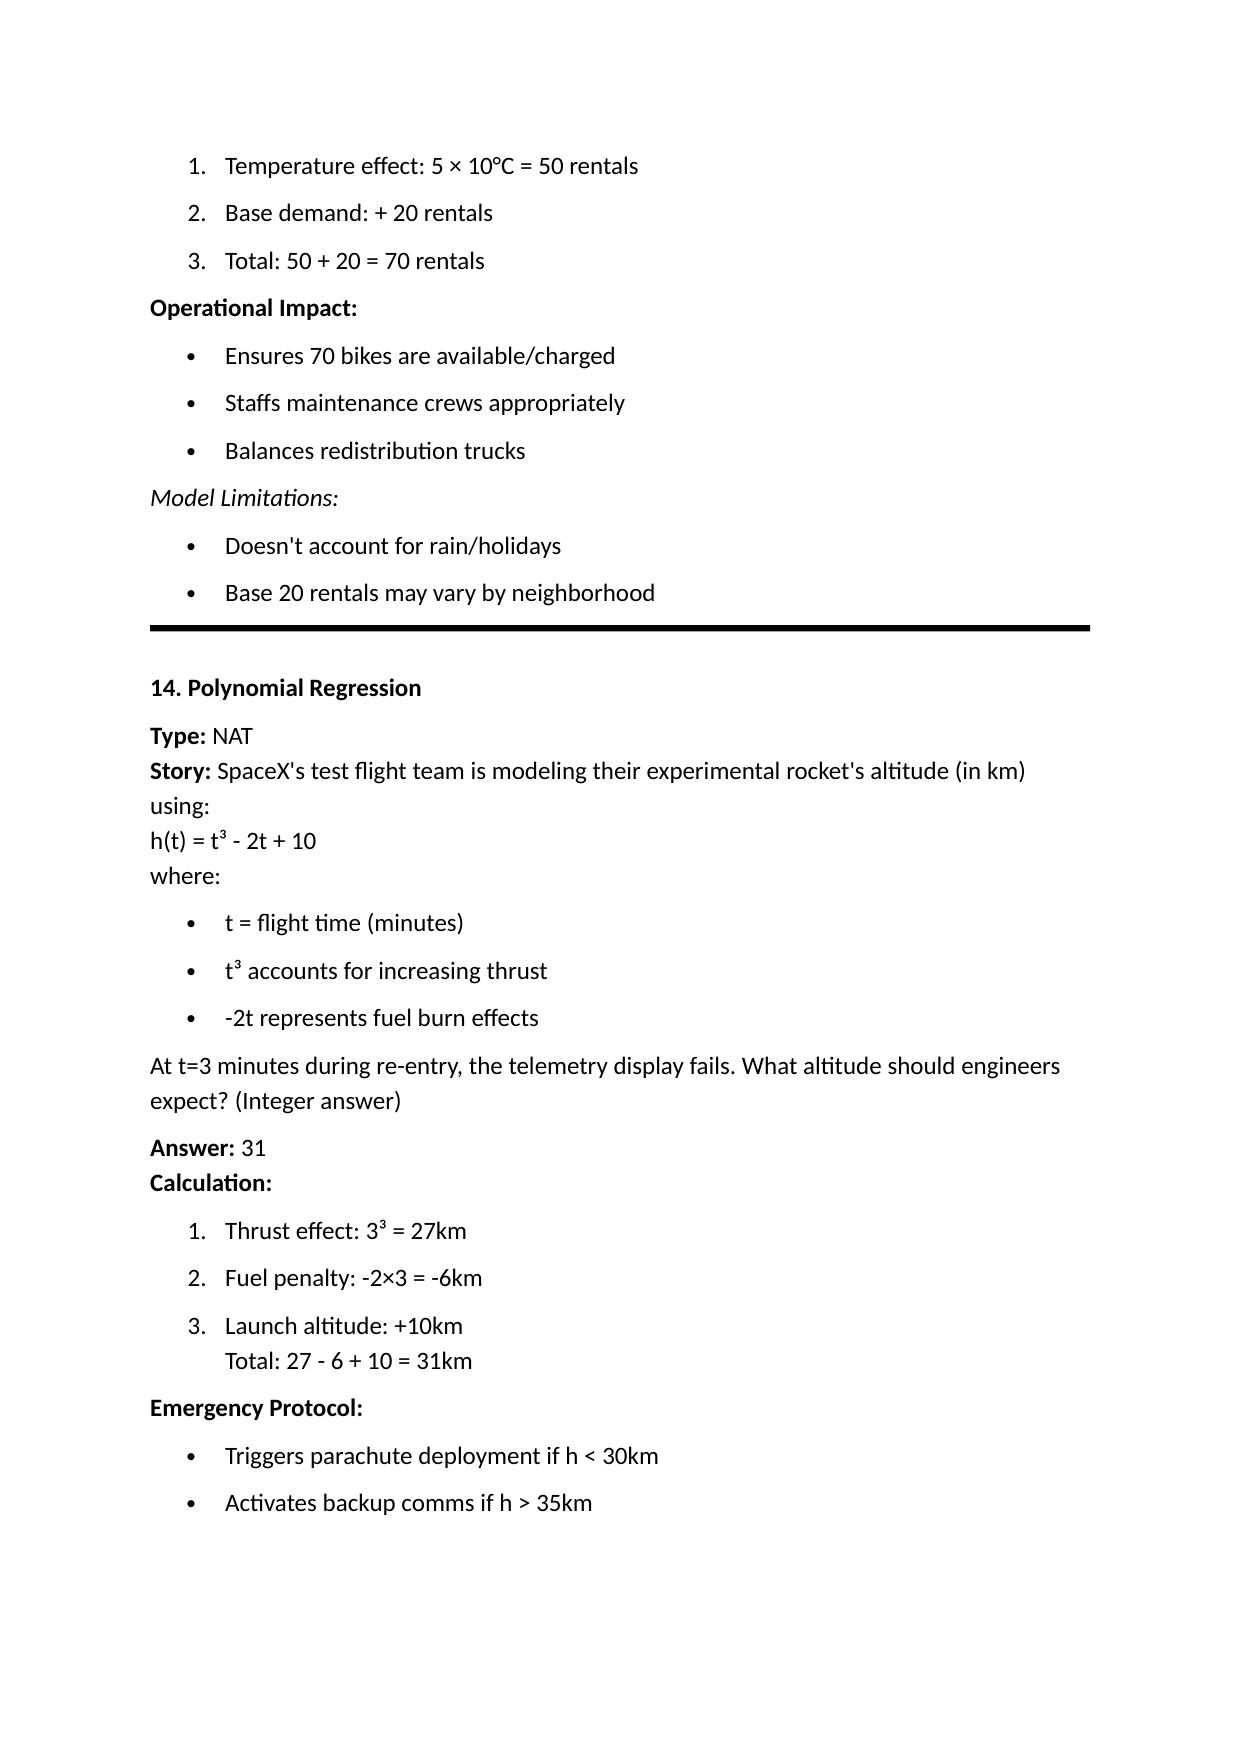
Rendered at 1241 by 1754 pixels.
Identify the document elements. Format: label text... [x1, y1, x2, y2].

list Temperature effect: 5 × 10°C = 50 rentals [187, 150, 1090, 181]
text Type: NAT Story: SpaceX's test flight team is modeling their experimental rocket's altitude (in km) using: h(t) = t³ - 2t + 10 where: [150, 720, 1090, 891]
list Fuel penalty: -2×3 = -6km [187, 1262, 1090, 1293]
list Balances redistribution trucks [187, 435, 1090, 466]
list Activates backup comms if h > 35km [187, 1487, 1090, 1518]
list Triggers parachute deployment if h < 30km [187, 1440, 1090, 1471]
list Staffs maintenance crews appropriately [187, 387, 1090, 418]
list Thrust effect: 3³ = 27km [187, 1215, 1090, 1246]
text Operational Impact: [150, 292, 1090, 323]
list Launch altitude: +10km Total: 27 - 6 + 10 = 31km [187, 1310, 1090, 1376]
text 14. Polynomial Regression [150, 672, 1090, 703]
list Base demand: + 20 rentals [187, 197, 1090, 228]
list Base 20 rentals may vary by neighborhood [187, 577, 1090, 608]
text Emergency Protocol: [150, 1392, 1090, 1423]
list Ensures 70 bikes are available/charged [187, 340, 1090, 371]
list Doesn't account for rain/holidays [187, 530, 1090, 561]
text Model Limitations: [150, 482, 1090, 513]
list -2t represents fuel burn effects [187, 1002, 1090, 1033]
list t = flight time (minutes) [187, 907, 1090, 938]
list Total: 50 + 20 = 70 rentals [187, 245, 1090, 276]
text At t=3 minutes during re-entry, the telemetry display fails. What altitude should engineers expect? (Integer answer) [150, 1050, 1090, 1116]
list t³ accounts for increasing thrust [187, 955, 1090, 986]
text Answer: 31 Calculation: [150, 1132, 1090, 1198]
